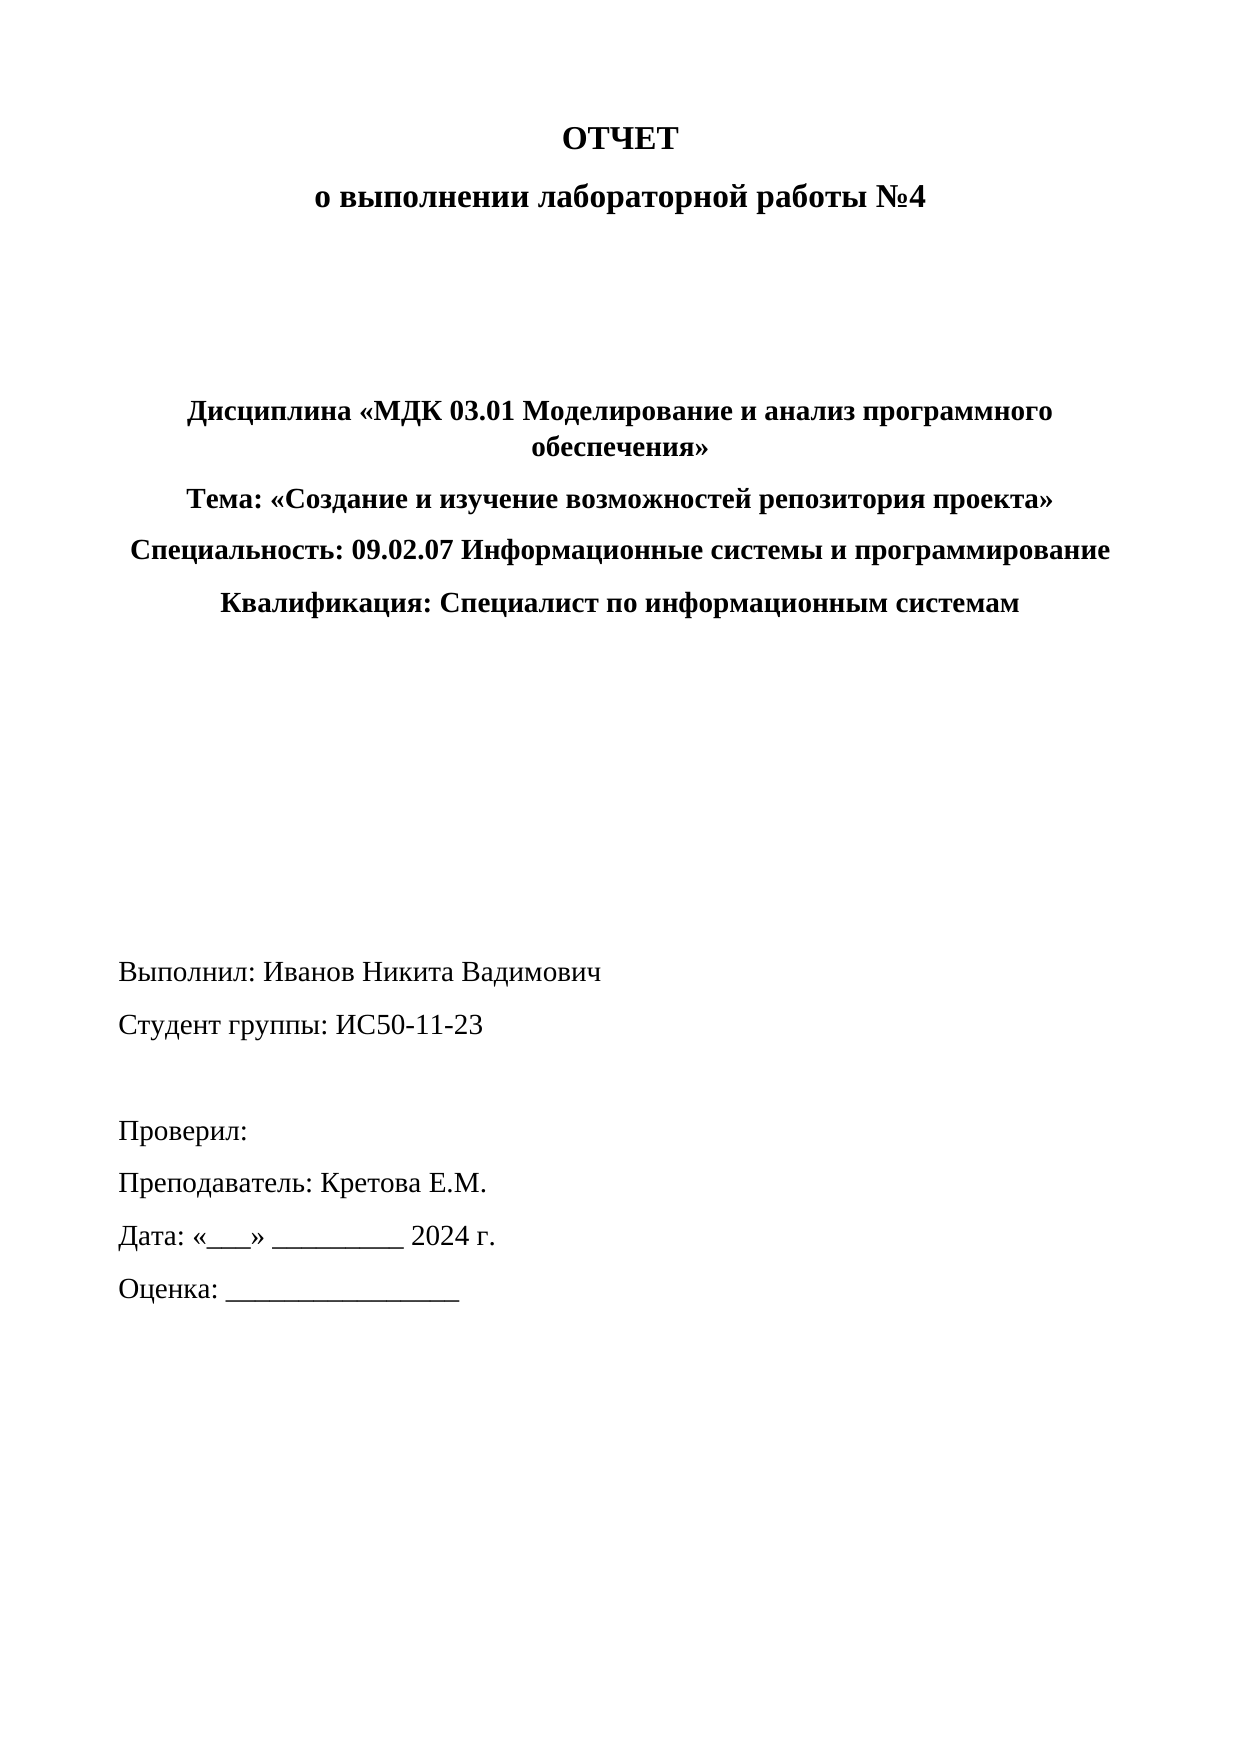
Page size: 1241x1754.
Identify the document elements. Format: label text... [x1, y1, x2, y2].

text Выполнил: Иванов Никита Вадимович [118, 954, 1122, 988]
text Дисциплина «МДК 03.01 Моделирование и анализ программного обеспечения» [118, 393, 1122, 462]
text о выполнении лабораторной работы №4 [118, 176, 1122, 214]
text Проверил: [118, 1113, 1122, 1146]
text Оценка: ________________ [118, 1271, 1122, 1305]
text Специальность: 09.02.07 Информационные системы и программирование [118, 532, 1122, 565]
text Квалификация: Специалист по информационным системам [118, 585, 1122, 618]
text ОТЧЕТ [118, 118, 1122, 156]
text Дата: «___» _________ 2024 г. [118, 1218, 1122, 1252]
text Преподаватель: Кретова Е.М. [118, 1166, 1122, 1199]
text Тема: «Создание и изучение возможностей репозитория проекта» [118, 482, 1122, 515]
text Студент группы: ИС50-11-23 [118, 1007, 1122, 1041]
